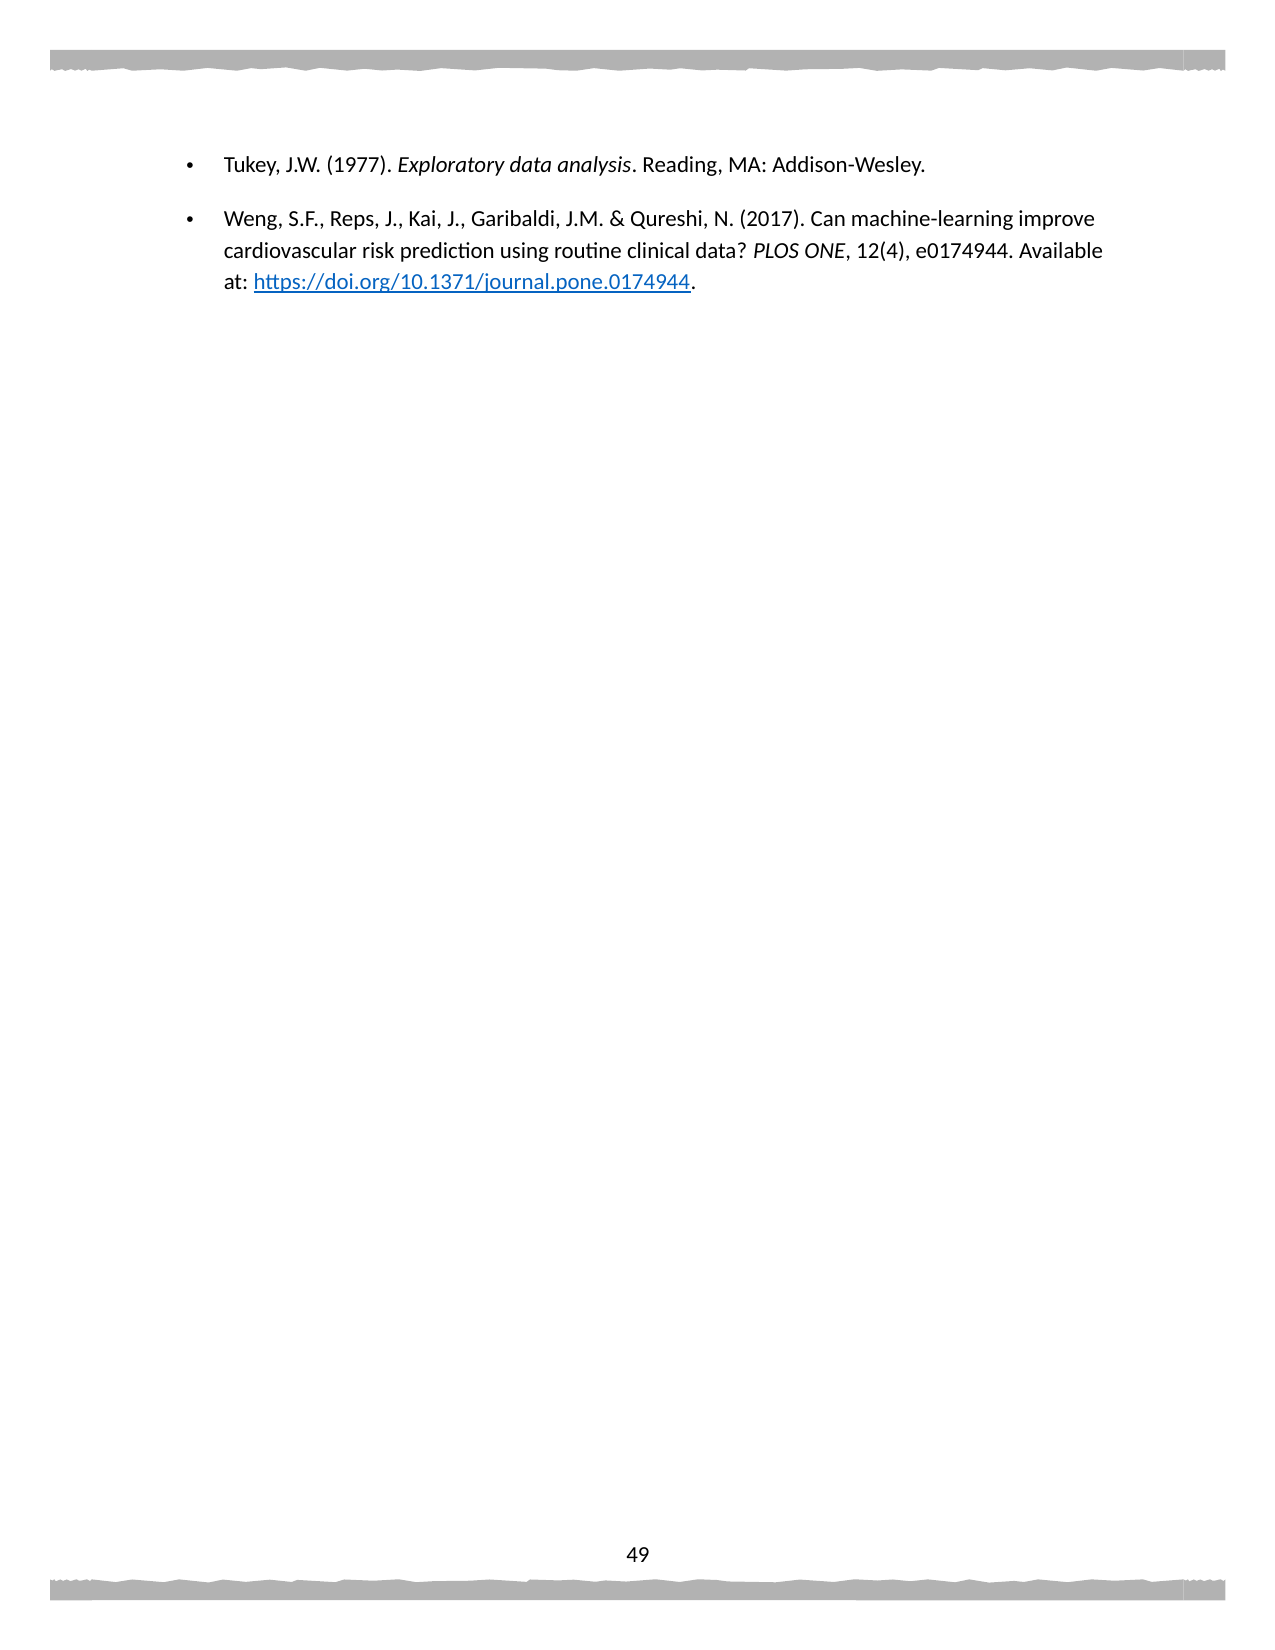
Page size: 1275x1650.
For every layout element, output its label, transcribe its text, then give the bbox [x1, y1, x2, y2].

list Tukey, J.W. (1977). Exploratory data analysis. Reading, MA: Addison-Wesley. [186, 150, 1125, 178]
list Weng, S.F., Reps, J., Kai, J., Garibaldi, J.M. & Qureshi, N. (2017). Can machine-learning improve cardiovascular risk prediction using routine clinical data? PLOS ONE, 12(4), e0174944. Available at: https://doi.org/10.1371/journal.pone.0174944. [186, 204, 1125, 295]
